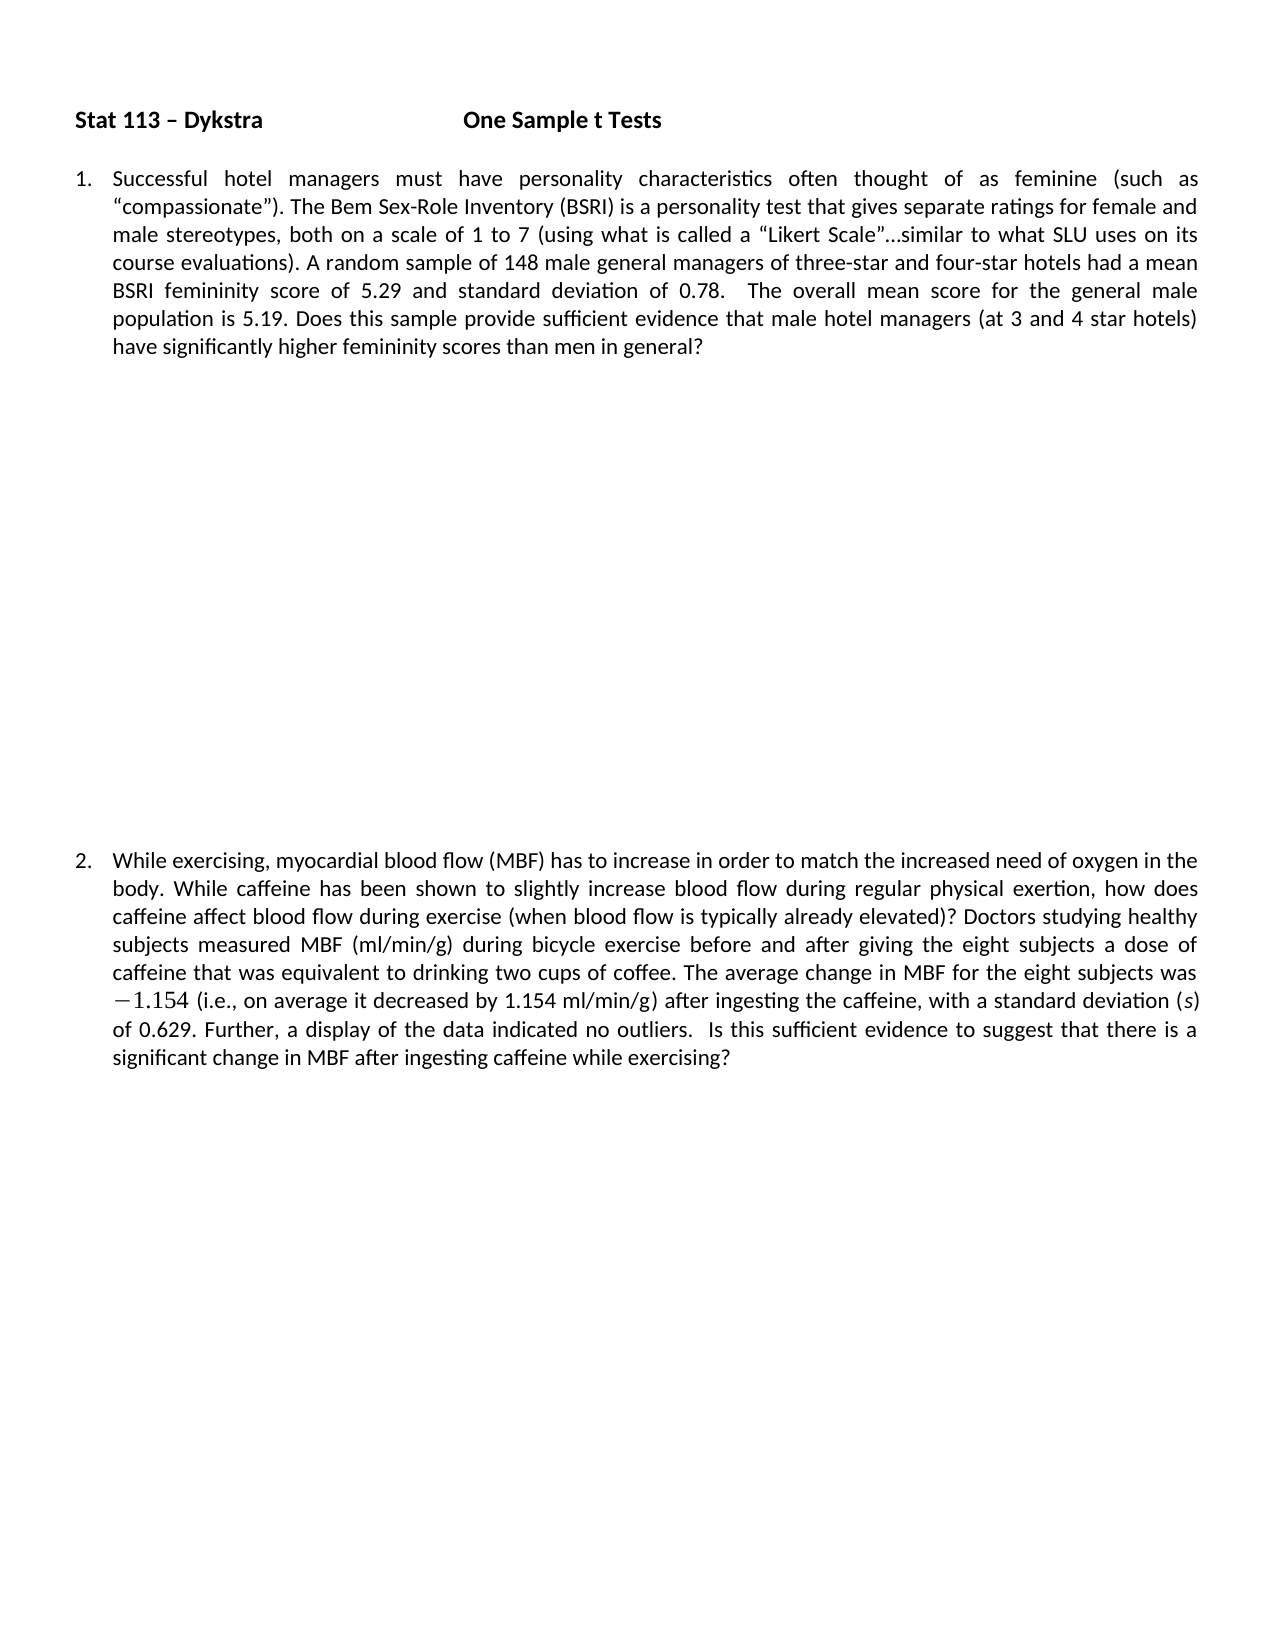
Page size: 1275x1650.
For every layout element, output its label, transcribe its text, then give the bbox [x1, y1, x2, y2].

list Successful hotel managers must have personality characteristics often thought of as feminine (such as “compassionate”). The Bem Sex-Role Inventory (BSRI) is a personality test that gives separate ratings for female and male stereotypes, both on a scale of 1 to 7 (using what is called a “Likert Scale”…similar to what SLU uses on its course evaluations). A random sample of 148 male general managers of three-star and four-star hotels had a mean BSRI femininity score of 5.29 and standard deviation of 0.78. The overall mean score for the general male population is 5.19. Does this sample provide sufficient evidence that male hotel managers (at 3 and 4 star hotels) have significantly higher femininity scores than men in general? [75, 164, 1200, 360]
list While exercising, myocardial blood flow (MBF) has to increase in order to match the increased need of oxygen in the body. While caffeine has been shown to slightly increase blood flow during regular physical exertion, how does caffeine affect blood flow during exercise (when blood flow is typically already elevated)? Doctors studying healthy subjects measured MBF (ml/min/g) during bicycle exercise before and after giving the eight subjects a dose of caffeine that was equivalent to drinking two cups of coffee. The average change in MBF for the eight subjects was (i.e., on average it decreased by 1.154 ml/min/g) after ingesting the caffeine, with a standard deviation (s) of 0.629. Further, a display of the data indicated no outliers. Is this sufficient evidence to suggest that there is a significant change in MBF after ingesting caffeine while exercising? [75, 846, 1200, 1071]
